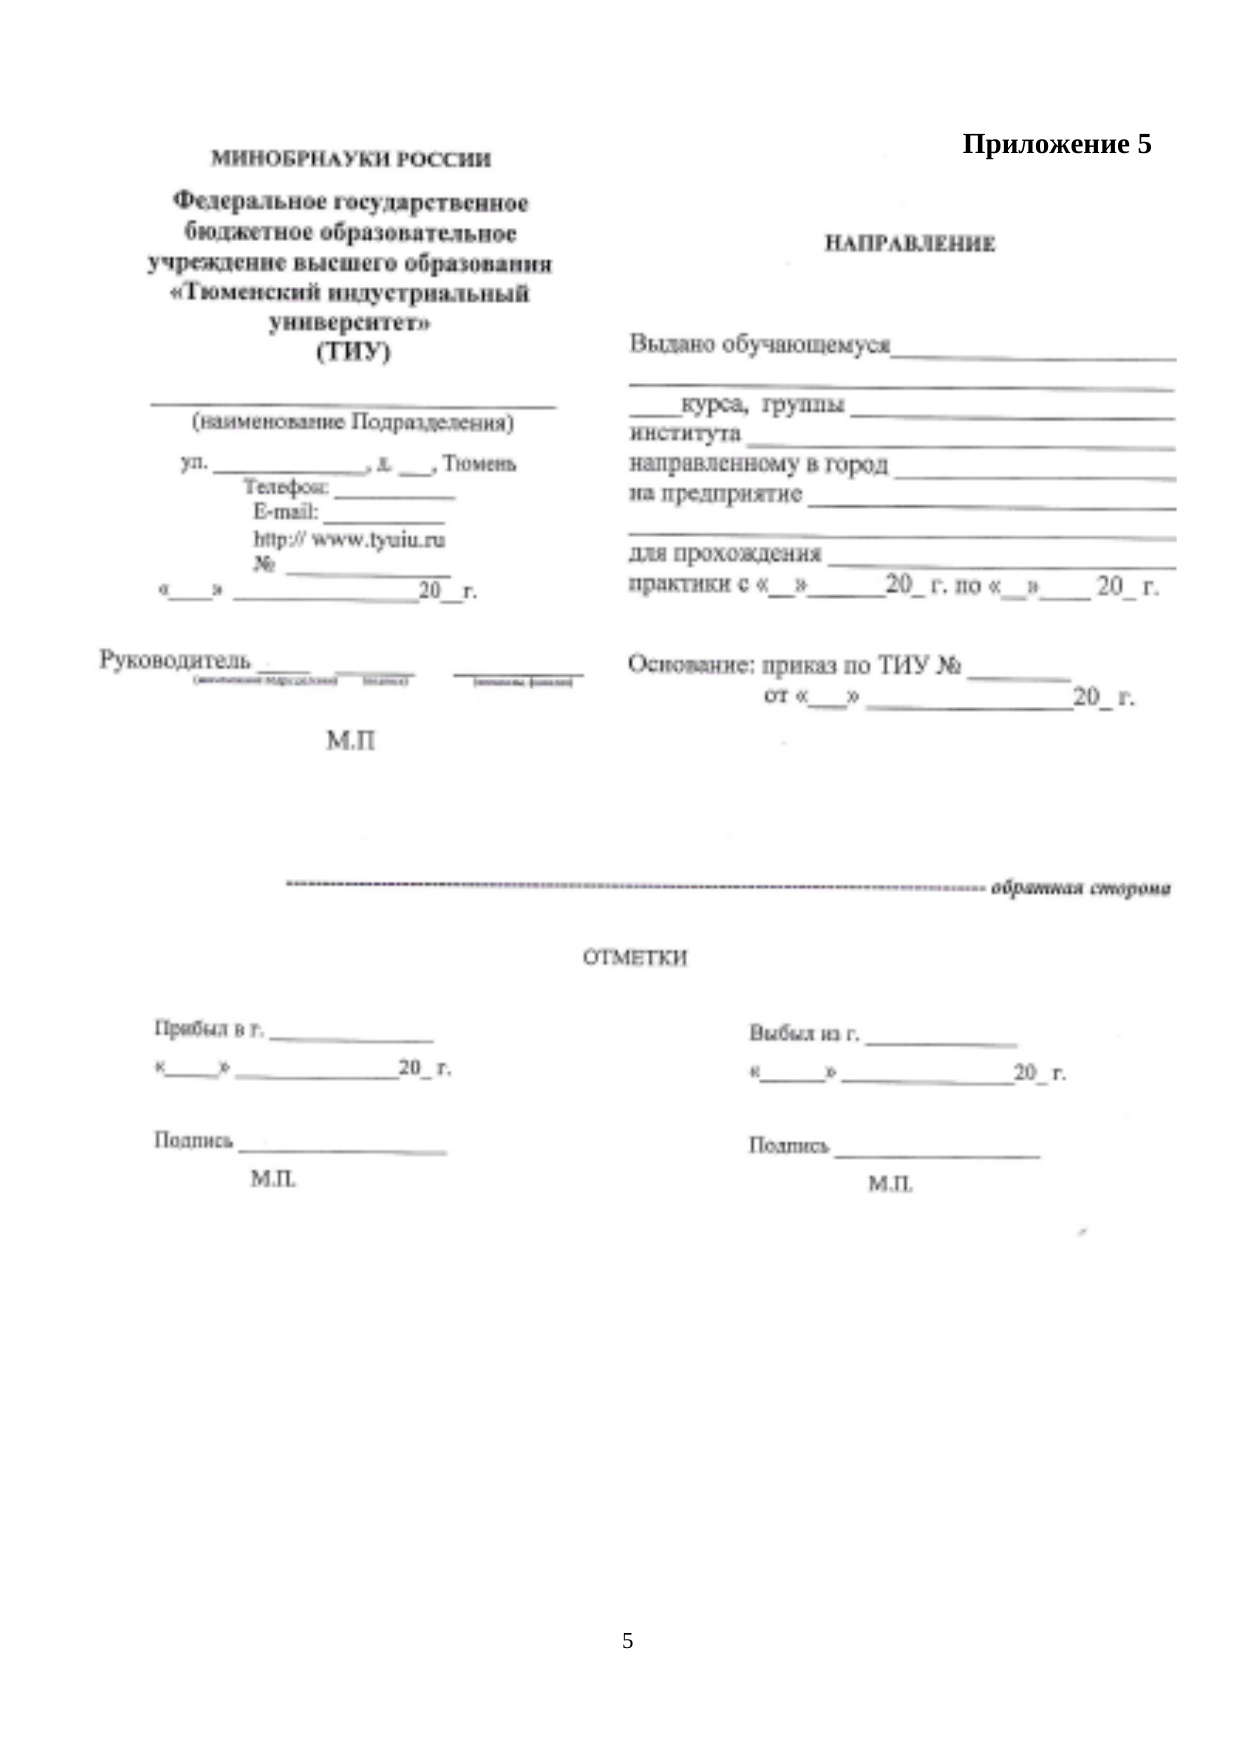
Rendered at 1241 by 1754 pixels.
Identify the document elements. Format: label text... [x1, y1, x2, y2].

text Приложение 5 [103, 126, 1152, 160]
